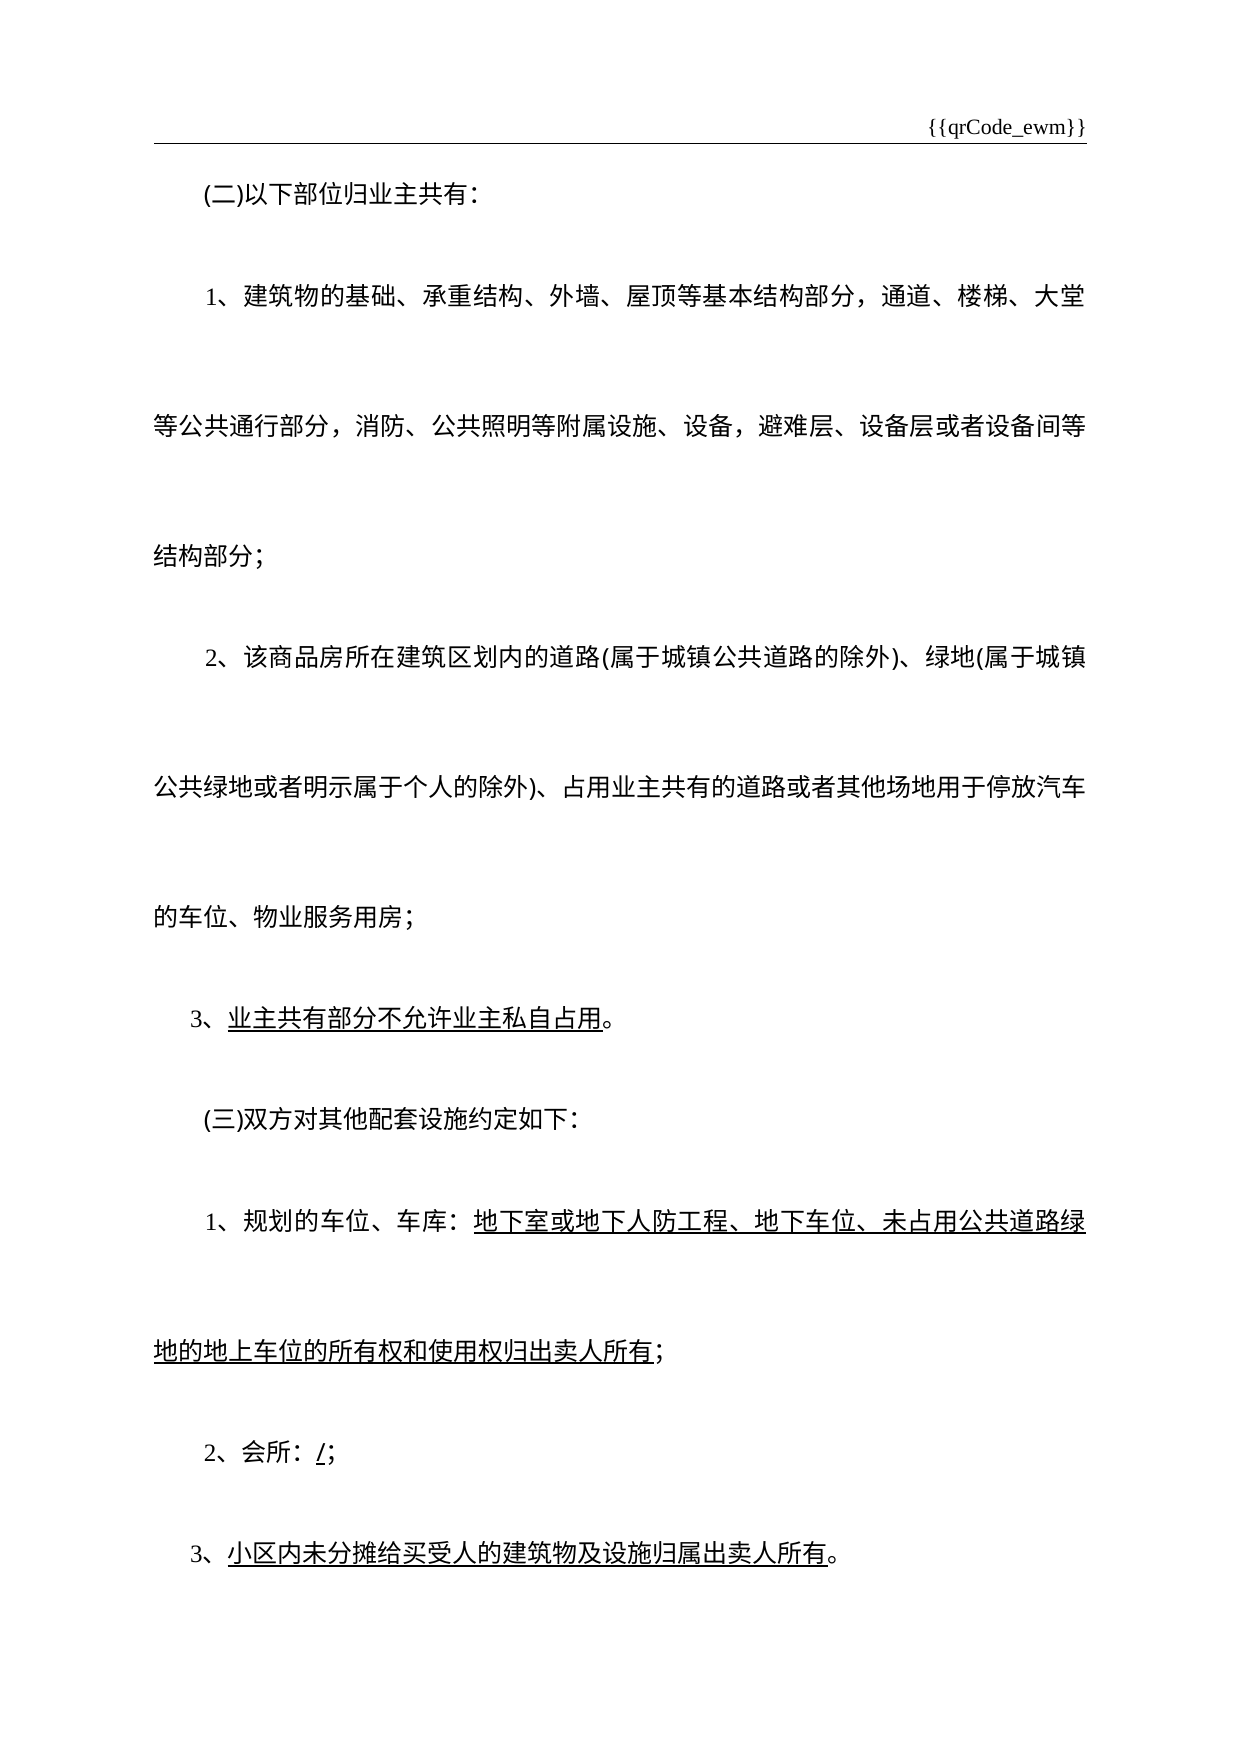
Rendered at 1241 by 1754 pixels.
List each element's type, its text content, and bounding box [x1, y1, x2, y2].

text 2、该商品房所在建筑区划内的道路(属于城镇公共道路的除外)、绿地(属于城镇公共绿地或者明示属于个人的除外)、占用业主共有的道路或者其他场地用于停放汽车的车位、物业服务用房； [153, 623, 1087, 948]
text 3、。 [153, 1519, 1087, 1584]
text (二)以下部位归业主共有： [153, 161, 1087, 226]
text 1、规划的车位、车库：； [153, 1187, 1087, 1382]
text 1、建筑物的基础、承重结构、外墙、屋顶等基本结构部分，通道、楼梯、大堂等公共通行部分，消防、公共照明等附属设施、设备，避难层、设备层或者设备间等结构部分； [153, 262, 1087, 587]
text (三)双方对其他配套设施约定如下： [153, 1086, 1087, 1151]
text 3、。 [153, 984, 1087, 1049]
text 2、会所：； [153, 1418, 1087, 1483]
